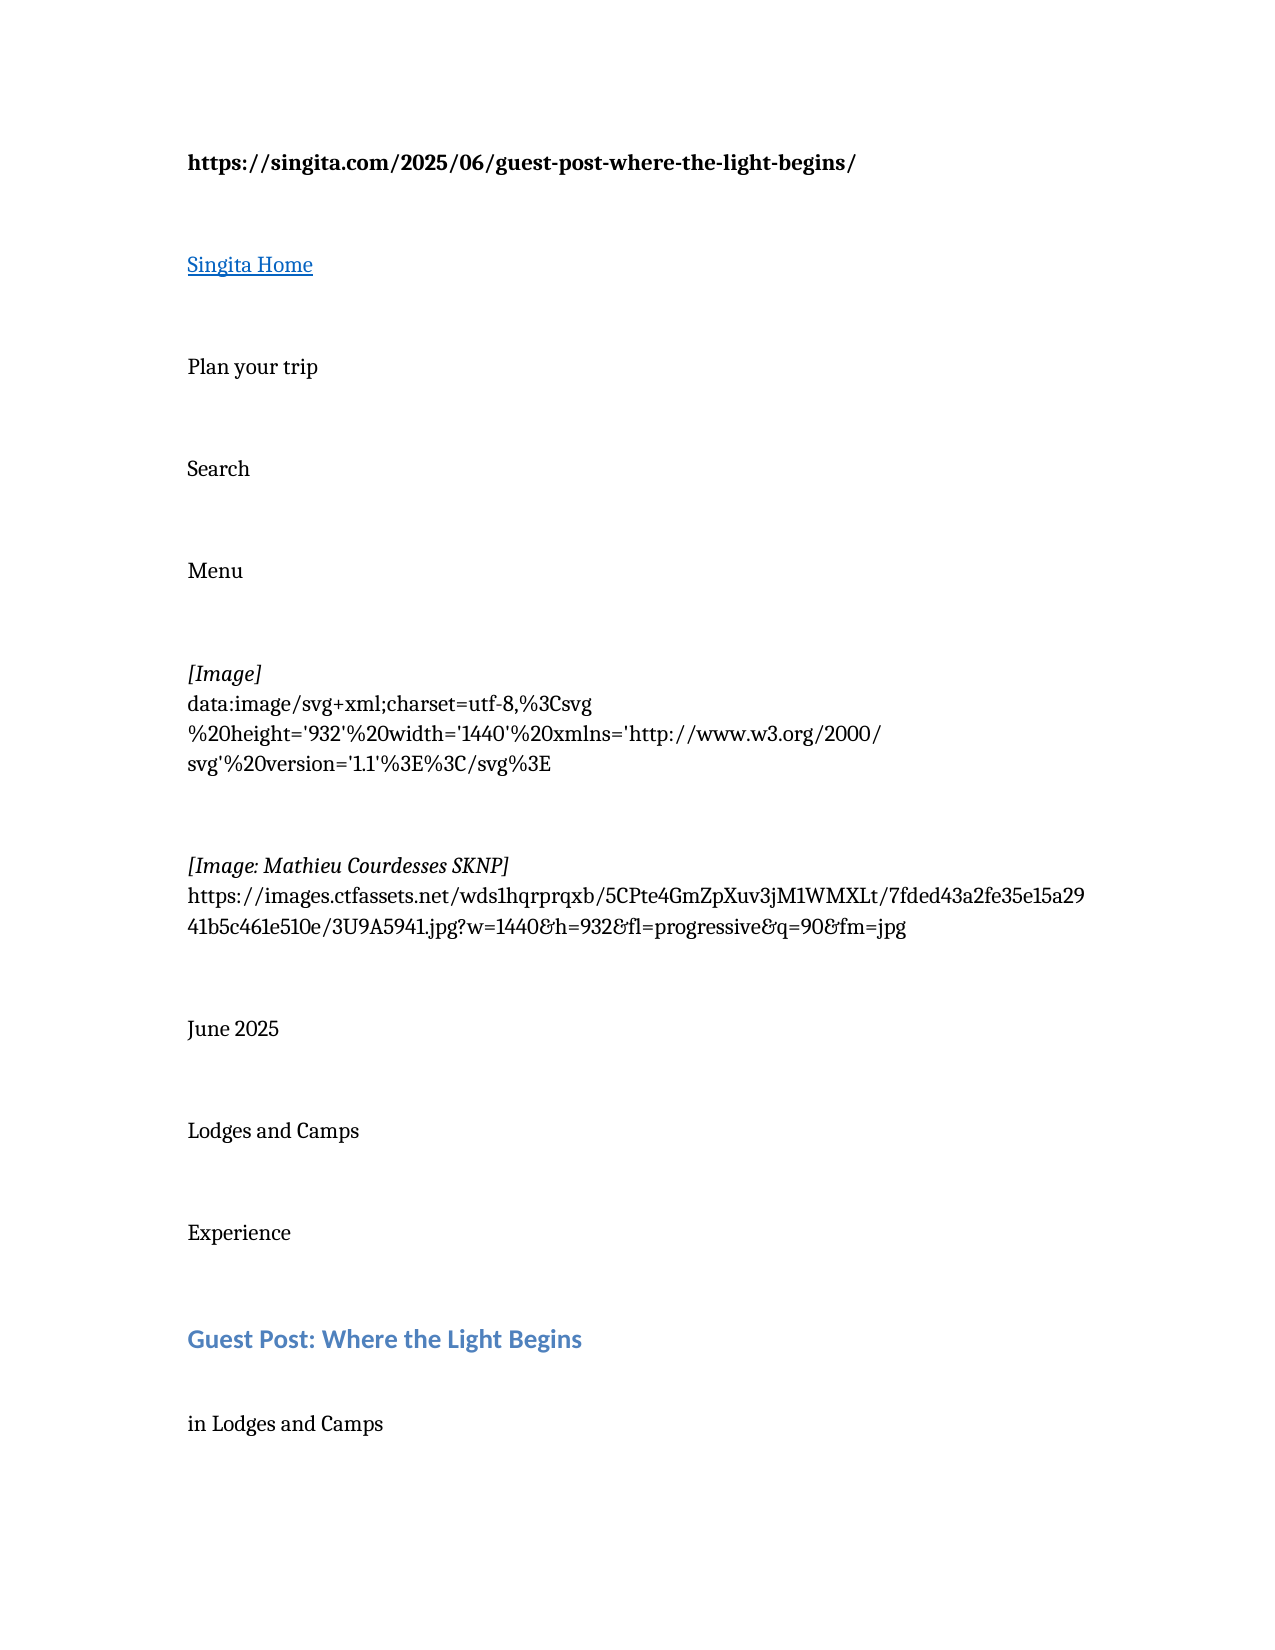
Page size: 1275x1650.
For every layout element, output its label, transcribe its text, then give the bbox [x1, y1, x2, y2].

text [Image] data:image/svg+xml;charset=utf-8,%3Csvg%20height='932'%20width='1440'%20xmlns='http://www.w3.org/2000/svg'%20version='1.1'%3E%3C/svg%3E [187, 660, 1087, 777]
text in Lodges and Camps [187, 1411, 1087, 1437]
text Search [187, 456, 1087, 483]
text June 2025 [187, 1016, 1087, 1042]
text [Image: Mathieu Courdesses SKNP] https://images.ctfassets.net/wds1hqrprqxb/5CPte4GmZpXuv3jM1WMXLt/7fded43a2fe35e15a2941b5c461e510e/3U9A5941.jpg?w=1440&h=932&fl=progressive&q=90&fm=jpg [187, 853, 1087, 940]
subtitle Guest Post: Where the Light Begins [187, 1322, 1087, 1355]
text Menu [187, 558, 1087, 585]
text Lodges and Camps [187, 1118, 1087, 1144]
text https://singita.com/2025/06/guest-post-where-the-light-begins/ [187, 150, 1087, 176]
text Experience [187, 1220, 1087, 1246]
text Plan your trip [187, 354, 1087, 381]
text Singita Home [187, 252, 1087, 278]
